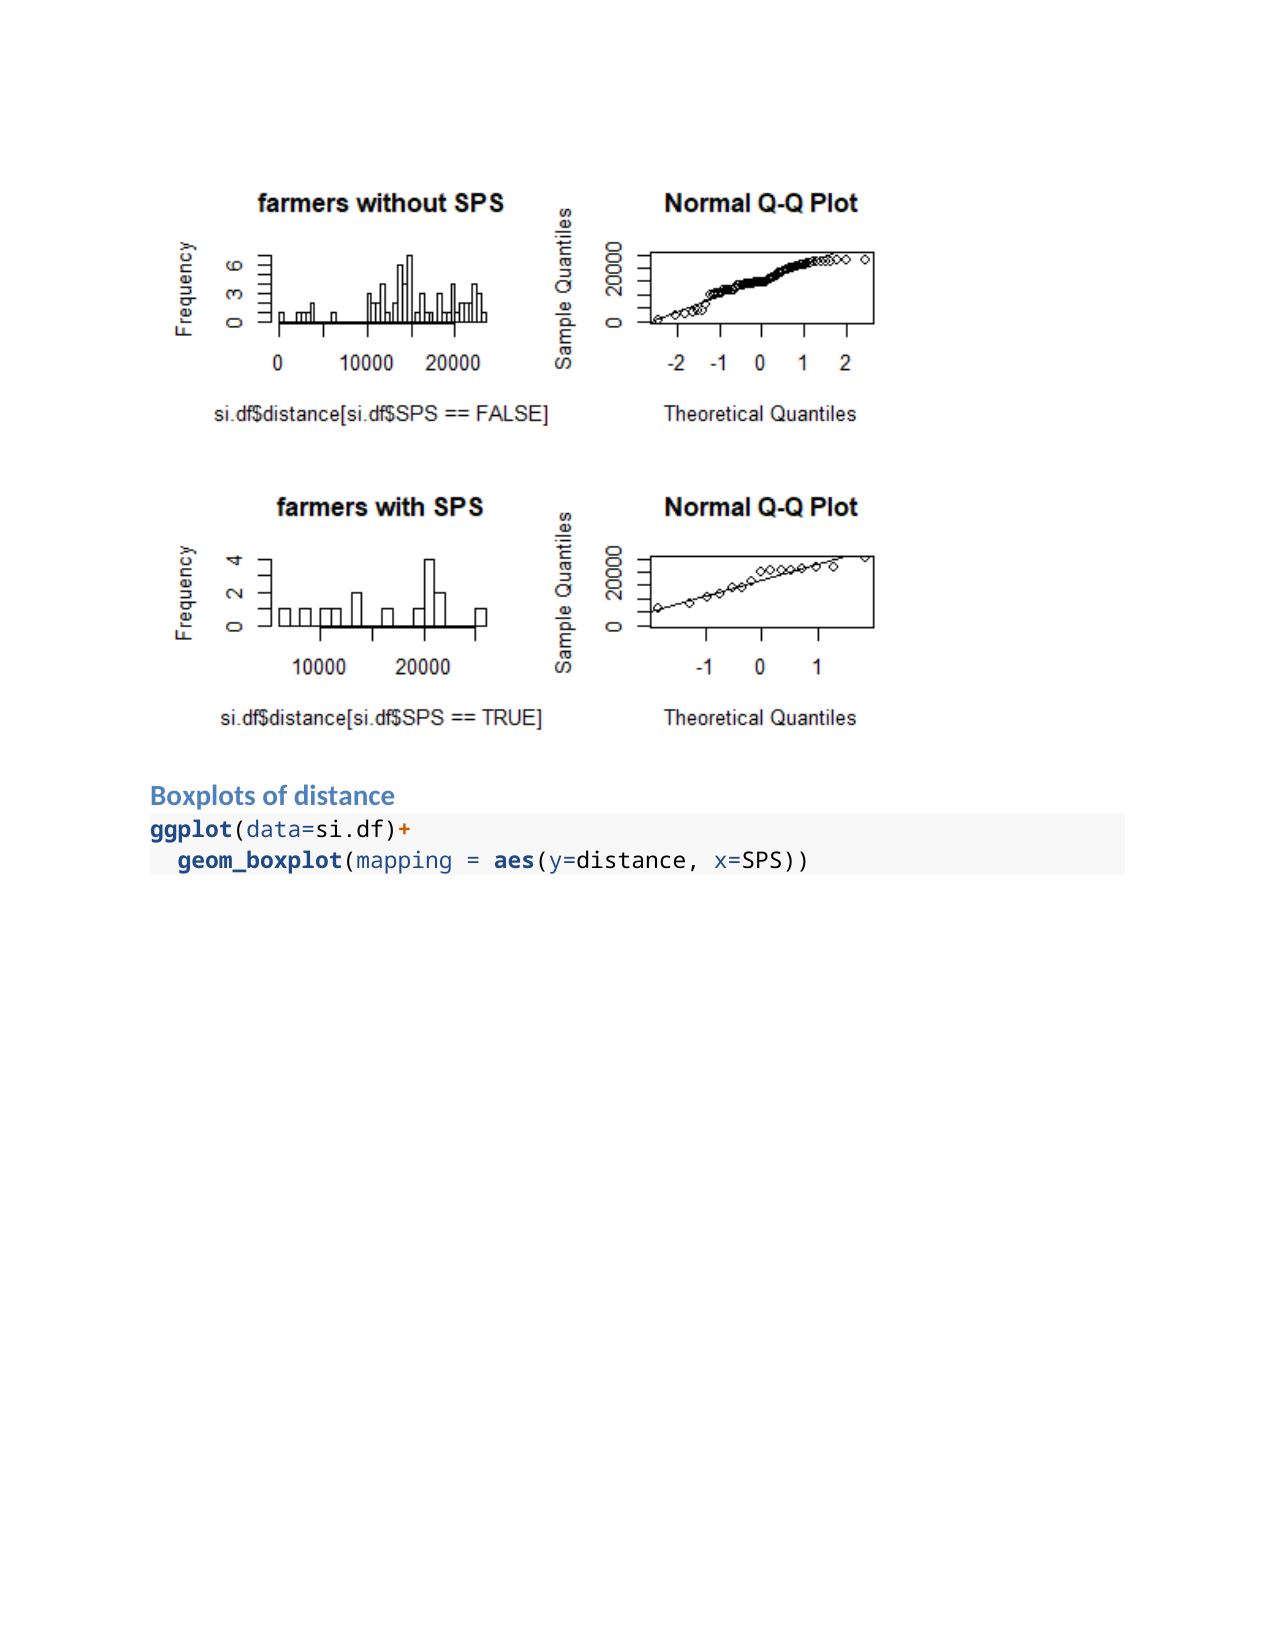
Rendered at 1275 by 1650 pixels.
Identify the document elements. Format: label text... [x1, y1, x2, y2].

picture [168, 150, 927, 757]
subtitle Boxplots of distance [150, 777, 1125, 813]
text ggplot(data=si.df)+ geom_boxplot(mapping = aes(y=distance, x=SPS)) [411, 813, 1125, 875]
